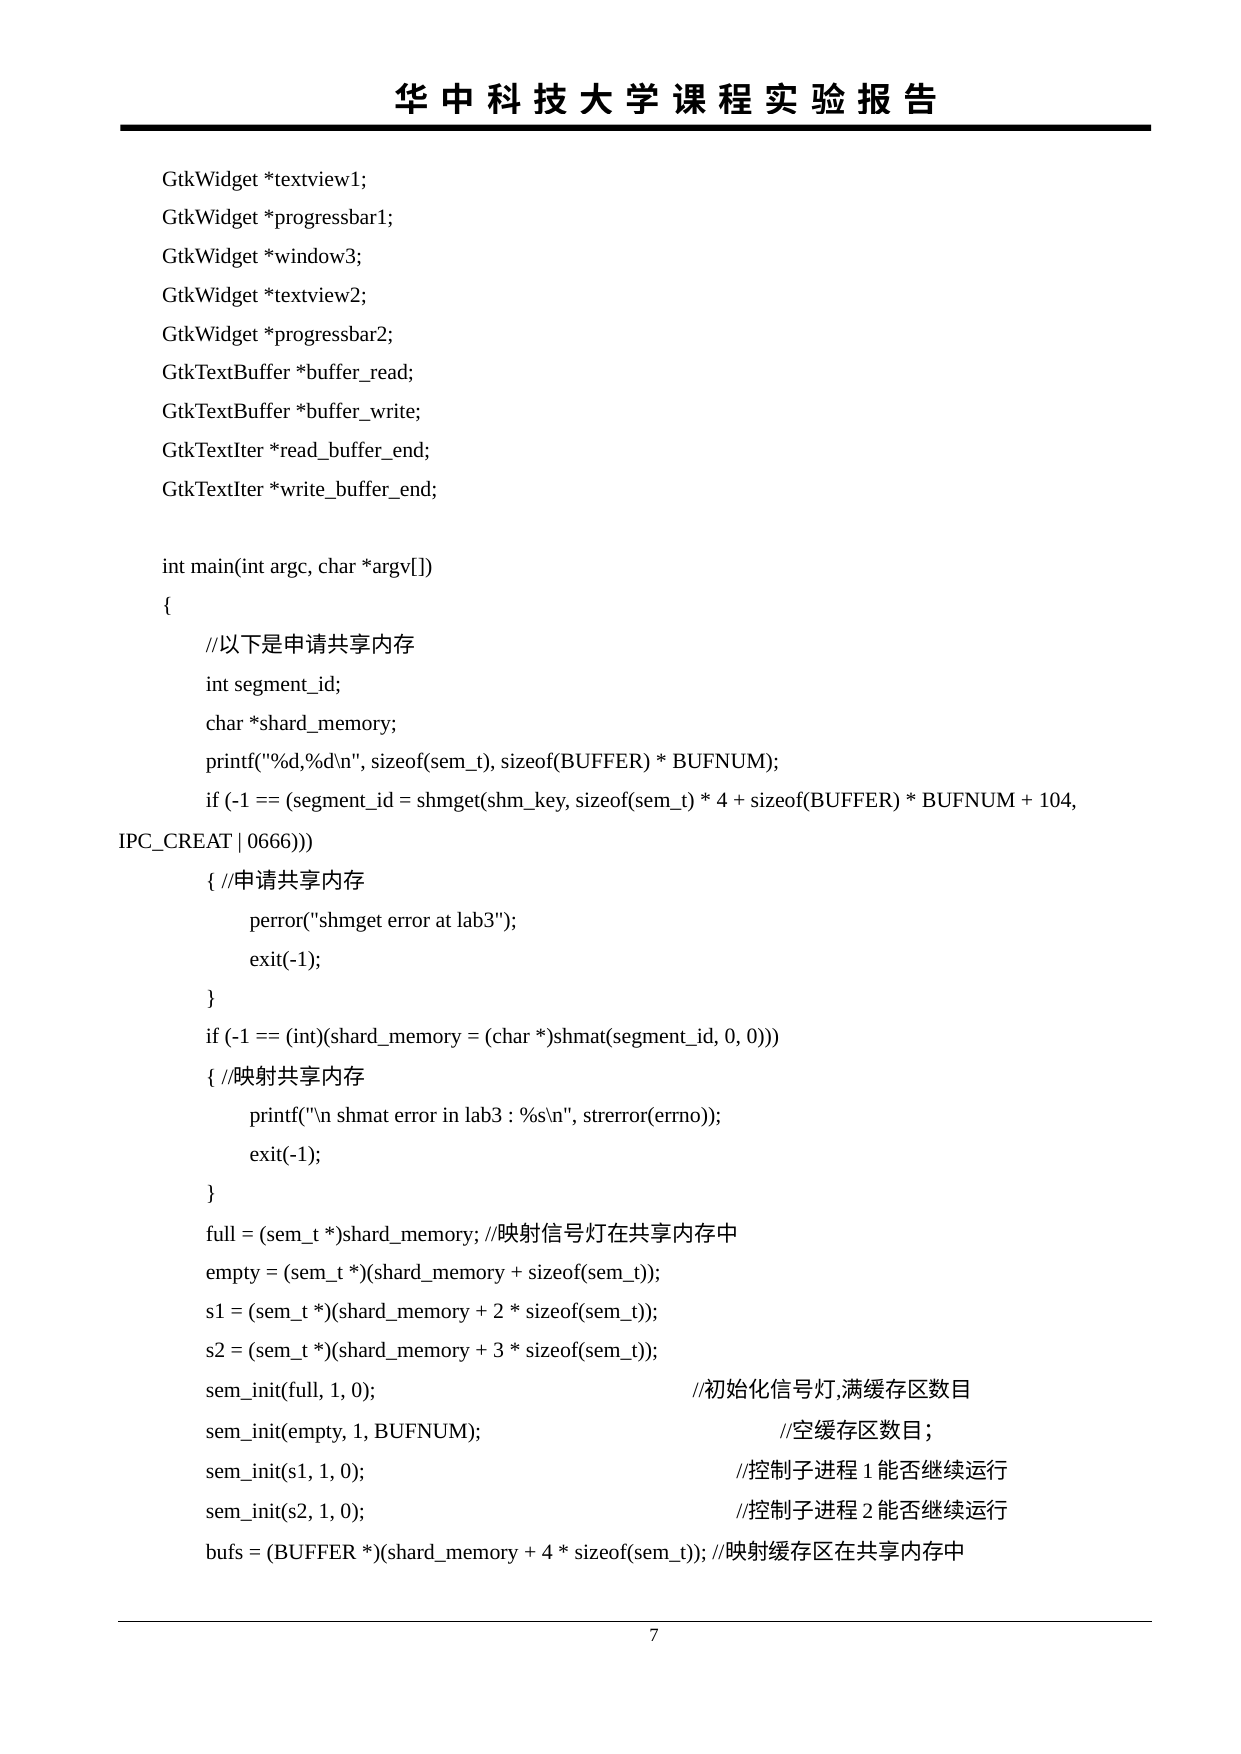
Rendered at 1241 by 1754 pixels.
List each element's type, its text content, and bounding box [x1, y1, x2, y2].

text GtkTextIter *read_buffer_end; [118, 433, 1152, 466]
text int segment_id; [118, 667, 1152, 700]
text if (-1 == (segment_id = shmget(shm_key, sizeof(sem_t) * 4 + sizeof(BUFFER) * BUFNUM + 104, IPC_CREAT | 0666))) [118, 784, 1152, 857]
text printf("%d,%d\n", sizeof(sem_t), sizeof(BUFFER) * BUFNUM); [118, 745, 1152, 777]
text GtkWidget *progressbar2; [118, 317, 1152, 349]
text } [118, 981, 1152, 1013]
text sem_init(full, 1, 0); //初始化信号灯,满缓存区数目 [118, 1372, 1152, 1404]
text GtkWidget *progressbar1; [118, 201, 1152, 233]
text GtkWidget *textview1; [118, 162, 1152, 194]
text perror("shmget error at lab3"); [118, 903, 1152, 936]
text exit(-1); [118, 1138, 1152, 1170]
text sem_init(empty, 1, BUFNUM); //空缓存区数目； [118, 1412, 1152, 1445]
text GtkWidget *textview2; [118, 278, 1152, 311]
text exit(-1); [118, 942, 1152, 975]
text empty = (sem_t *)(shard_memory + sizeof(sem_t)); [118, 1256, 1152, 1288]
text int main(int argc, char *argv[]) [118, 549, 1152, 582]
text GtkTextBuffer *buffer_write; [118, 394, 1152, 427]
text GtkTextBuffer *buffer_read; [118, 356, 1152, 388]
text s1 = (sem_t *)(shard_memory + 2 * sizeof(sem_t)); [118, 1294, 1152, 1327]
text //以下是申请共享内存 [118, 627, 1152, 659]
text sem_init(s2, 1, 0); //控制子进程2能否继续运行 [118, 1493, 1152, 1526]
text { //映射共享内存 [118, 1058, 1152, 1091]
text bufs = (BUFFER *)(shard_memory + 4 * sizeof(sem_t)); //映射缓存区在共享内存中 [118, 1533, 1152, 1566]
text if (-1 == (int)(shard_memory = (char *)shmat(segment_id, 0, 0))) [118, 1020, 1152, 1052]
text full = (sem_t *)shard_memory; //映射信号灯在共享内存中 [118, 1215, 1152, 1248]
text GtkWidget *window3; [118, 239, 1152, 272]
text sem_init(s1, 1, 0); //控制子进程1能否继续运行 [118, 1453, 1152, 1485]
text s2 = (sem_t *)(shard_memory + 3 * sizeof(sem_t)); [118, 1333, 1152, 1366]
text printf("\n shmat error in lab3 : %s\n", strerror(errno)); [118, 1099, 1152, 1131]
text GtkTextIter *write_buffer_end; [118, 472, 1152, 504]
text } [118, 1176, 1152, 1209]
text { //申请共享内存 [118, 863, 1152, 896]
text { [118, 588, 1152, 621]
text char *shard_memory; [118, 706, 1152, 739]
